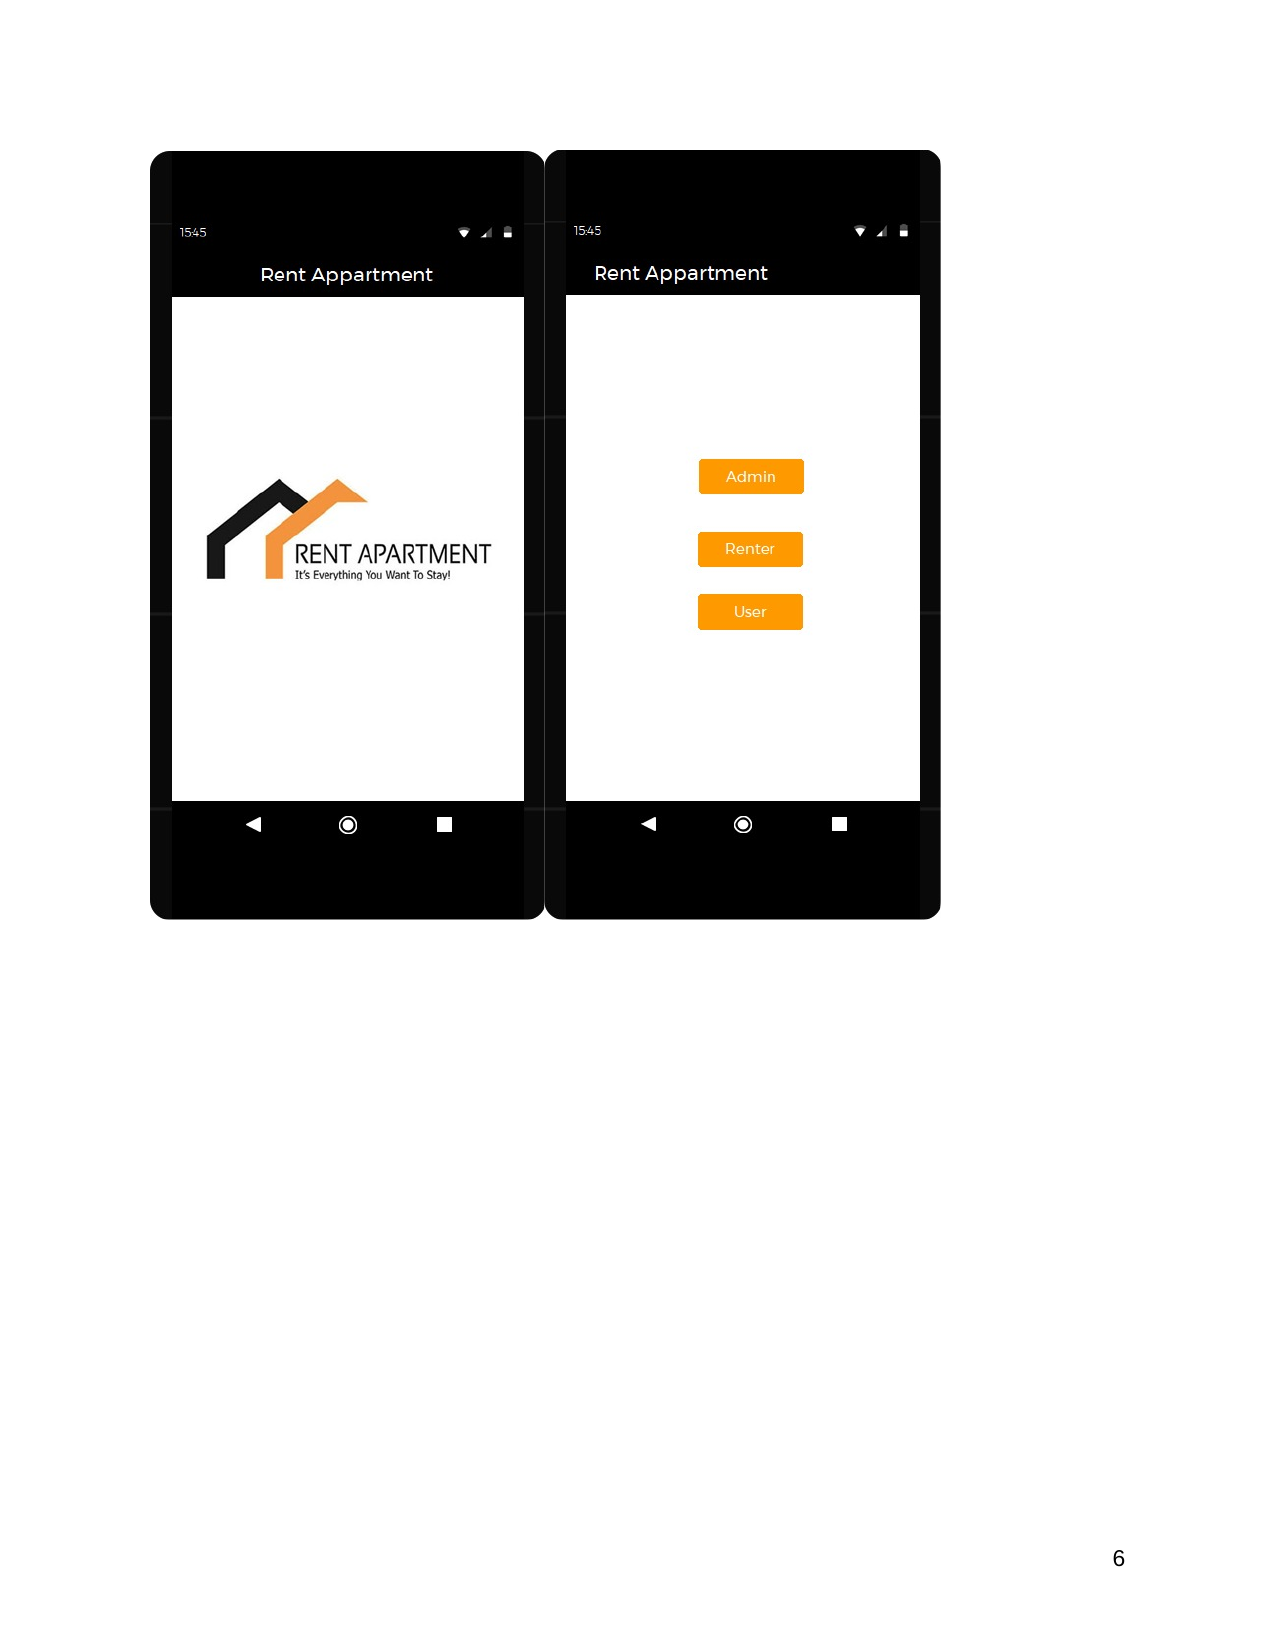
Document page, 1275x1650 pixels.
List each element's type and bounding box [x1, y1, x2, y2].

picture [150, 150, 941, 920]
